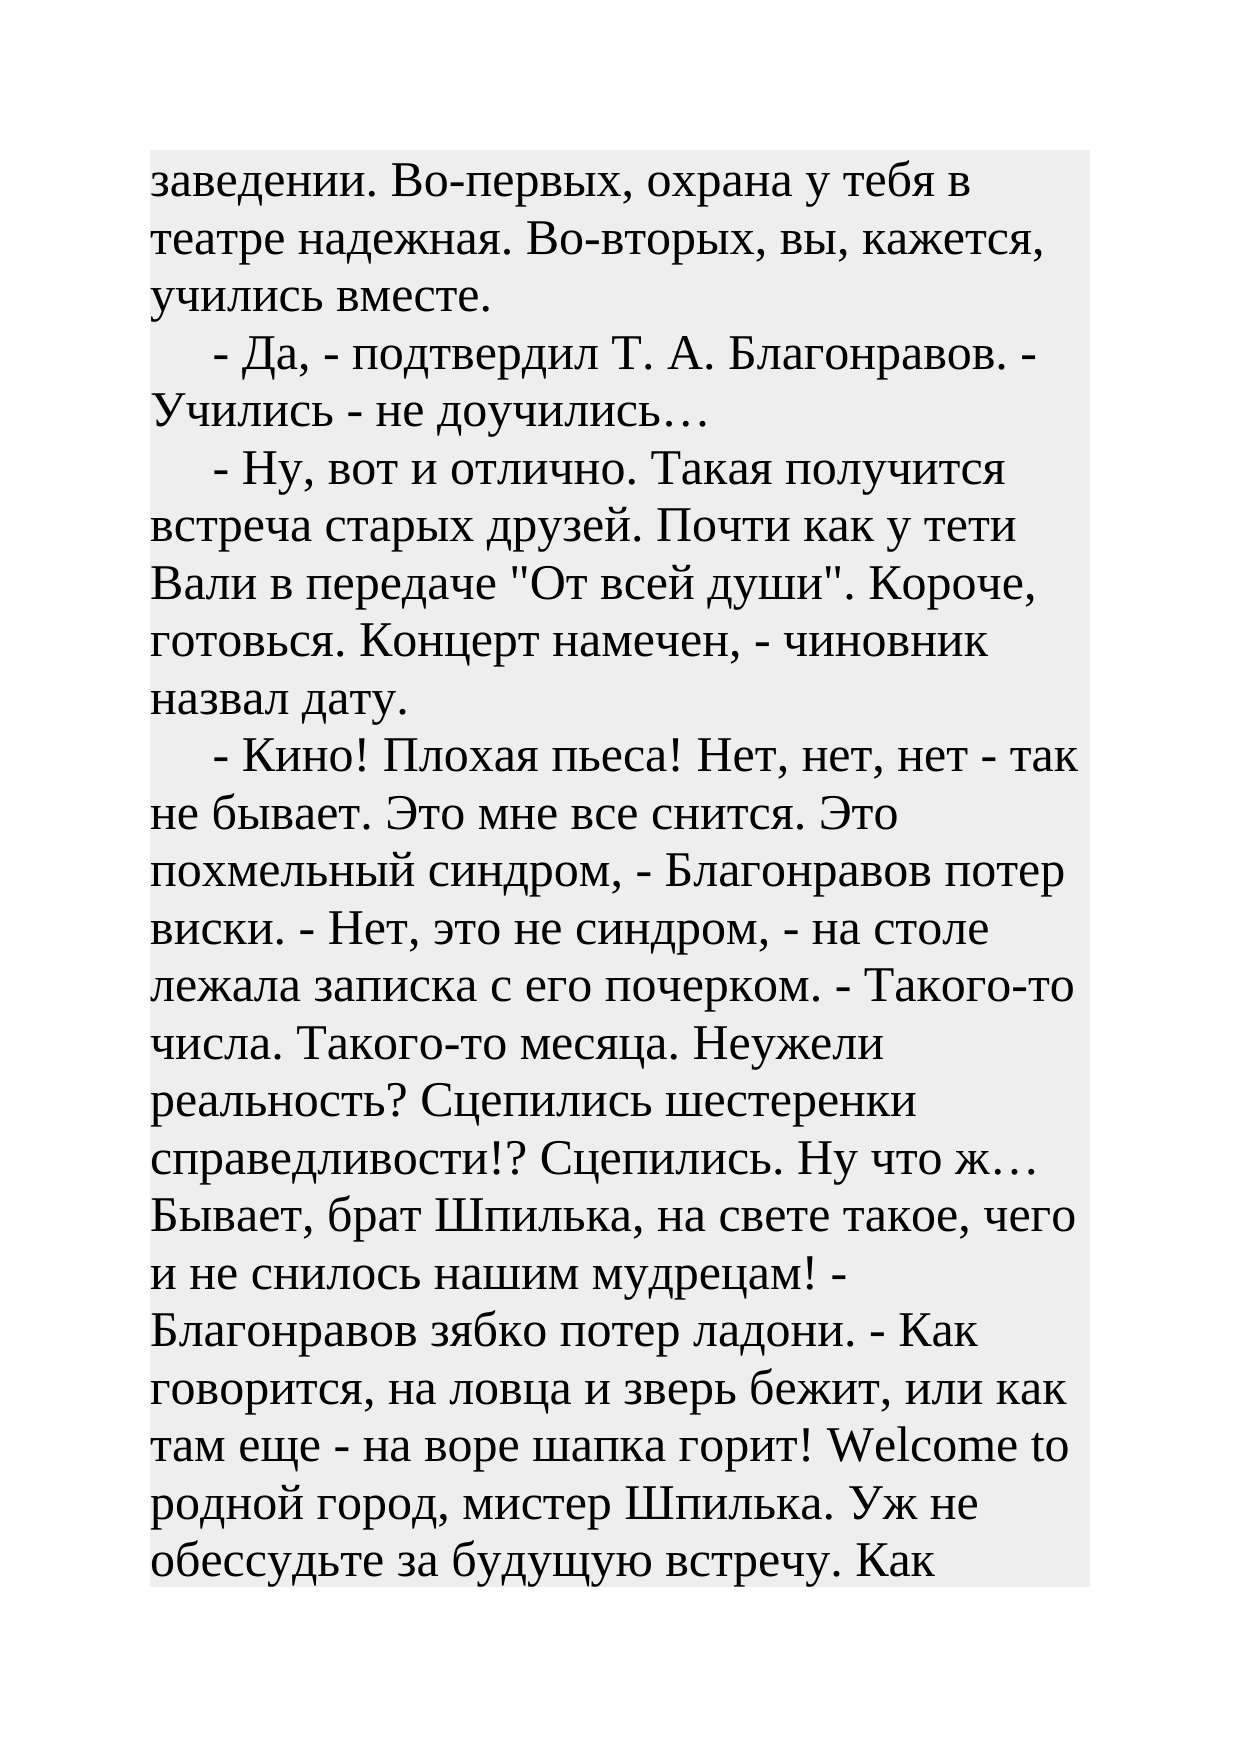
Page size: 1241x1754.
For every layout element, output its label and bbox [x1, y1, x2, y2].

text [150, 150, 1090, 1587]
